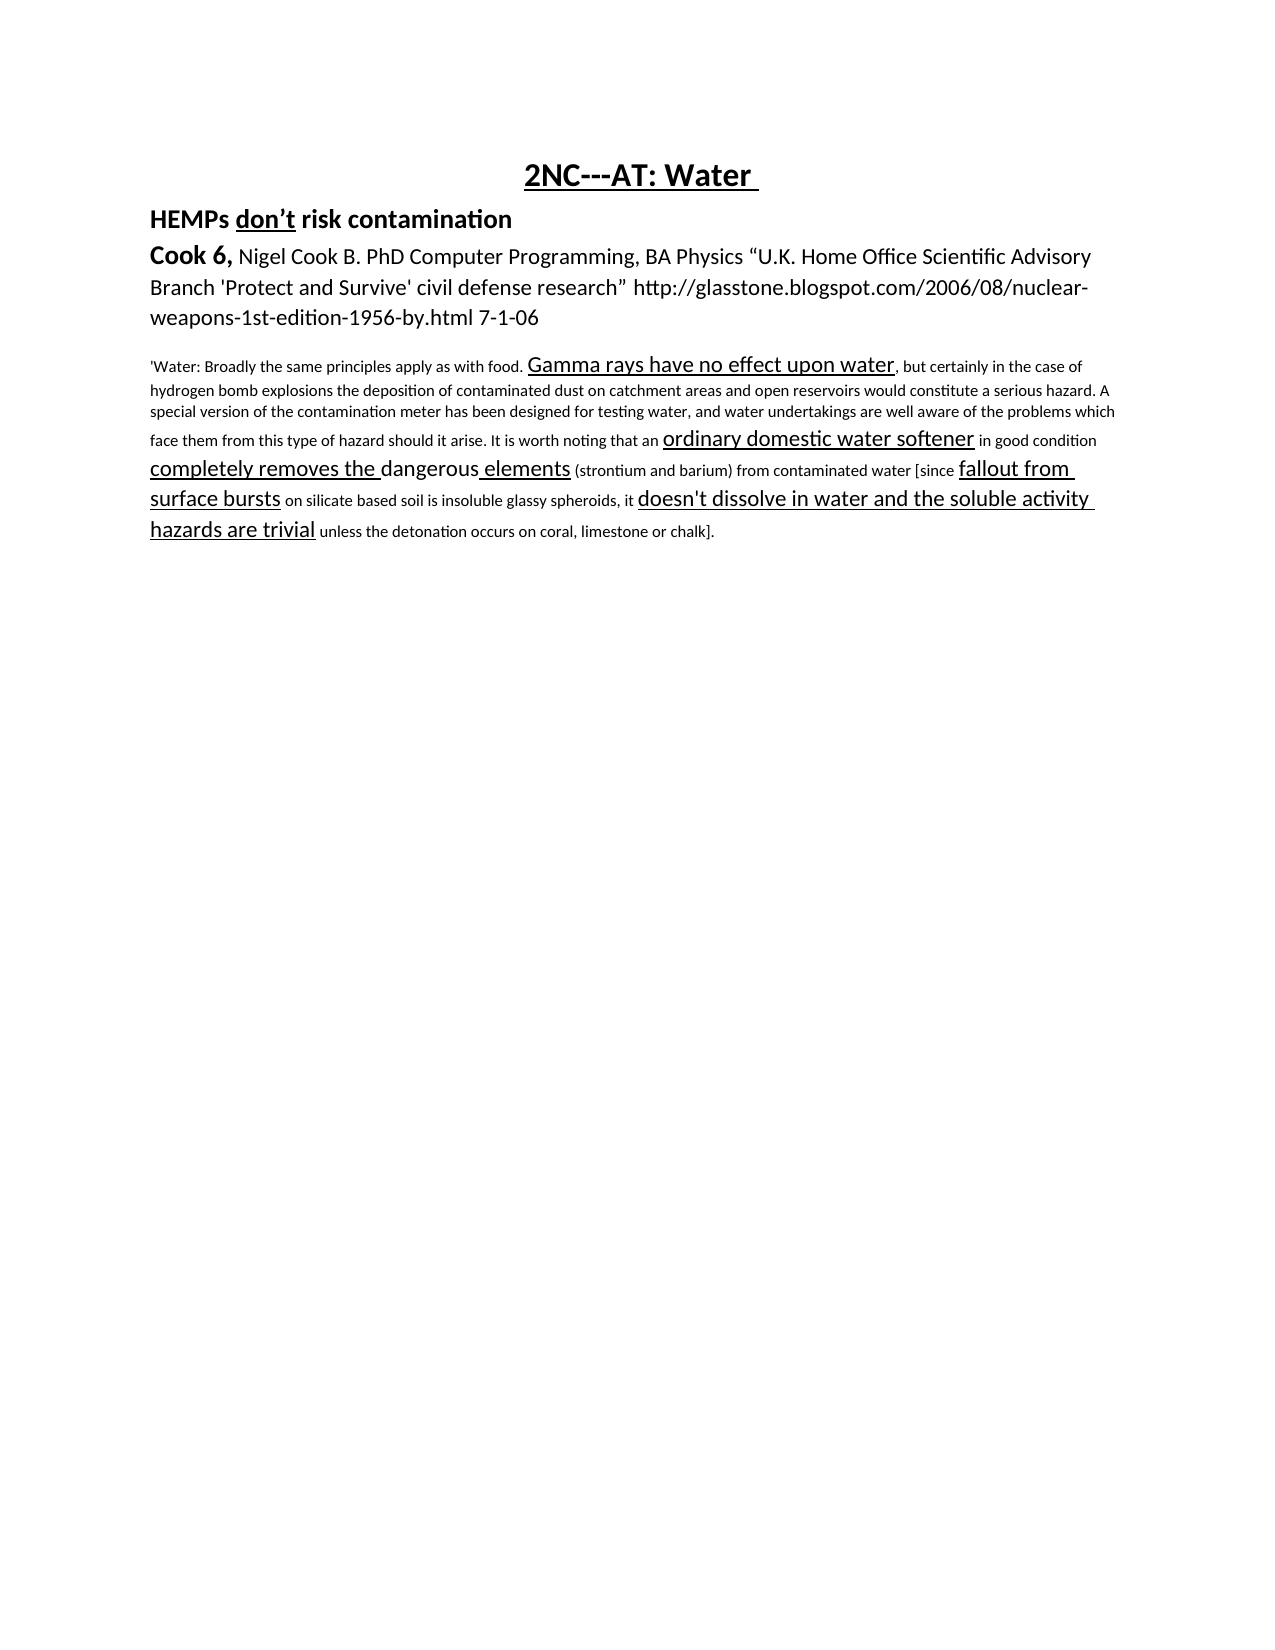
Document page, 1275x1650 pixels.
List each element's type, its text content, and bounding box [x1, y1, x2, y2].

subtitle 2NC---AT: Water [150, 154, 1125, 195]
text 'Water: Broadly the same principles apply as with food. Gamma rays have no effect upon water, but certainly in the case of hydrogen bomb explosions the deposition of contaminated dust on catchment areas and open reservoirs would constitute a serious hazard. A special version of the contamination meter has been designed for testing water, and water undertakings are well aware of the problems which face them from this type of hazard should it arise. It is worth noting that an ordinary domestic water softener in good condition completely removes the dangerous elements (strontium and barium) from contaminated water [since fallout from surface bursts on silicate based soil is insoluble glassy spheroids, it doesn't dissolve in water and the soluble activity hazards are trivial unless the detonation occurs on coral, limestone or chalk]. [150, 350, 1125, 543]
subtitle HEMPs don’t risk contamination [150, 202, 1125, 235]
text Cook 6, Nigel Cook B. PhD Computer Programming, BA Physics “U.K. Home Office Scientific Advisory Branch 'Protect and Survive' civil defense research” http://glasstone.blogspot.com/2006/08/nuclear-weapons-1st-edition-1956-by.html 7-1-06 [150, 238, 1125, 331]
